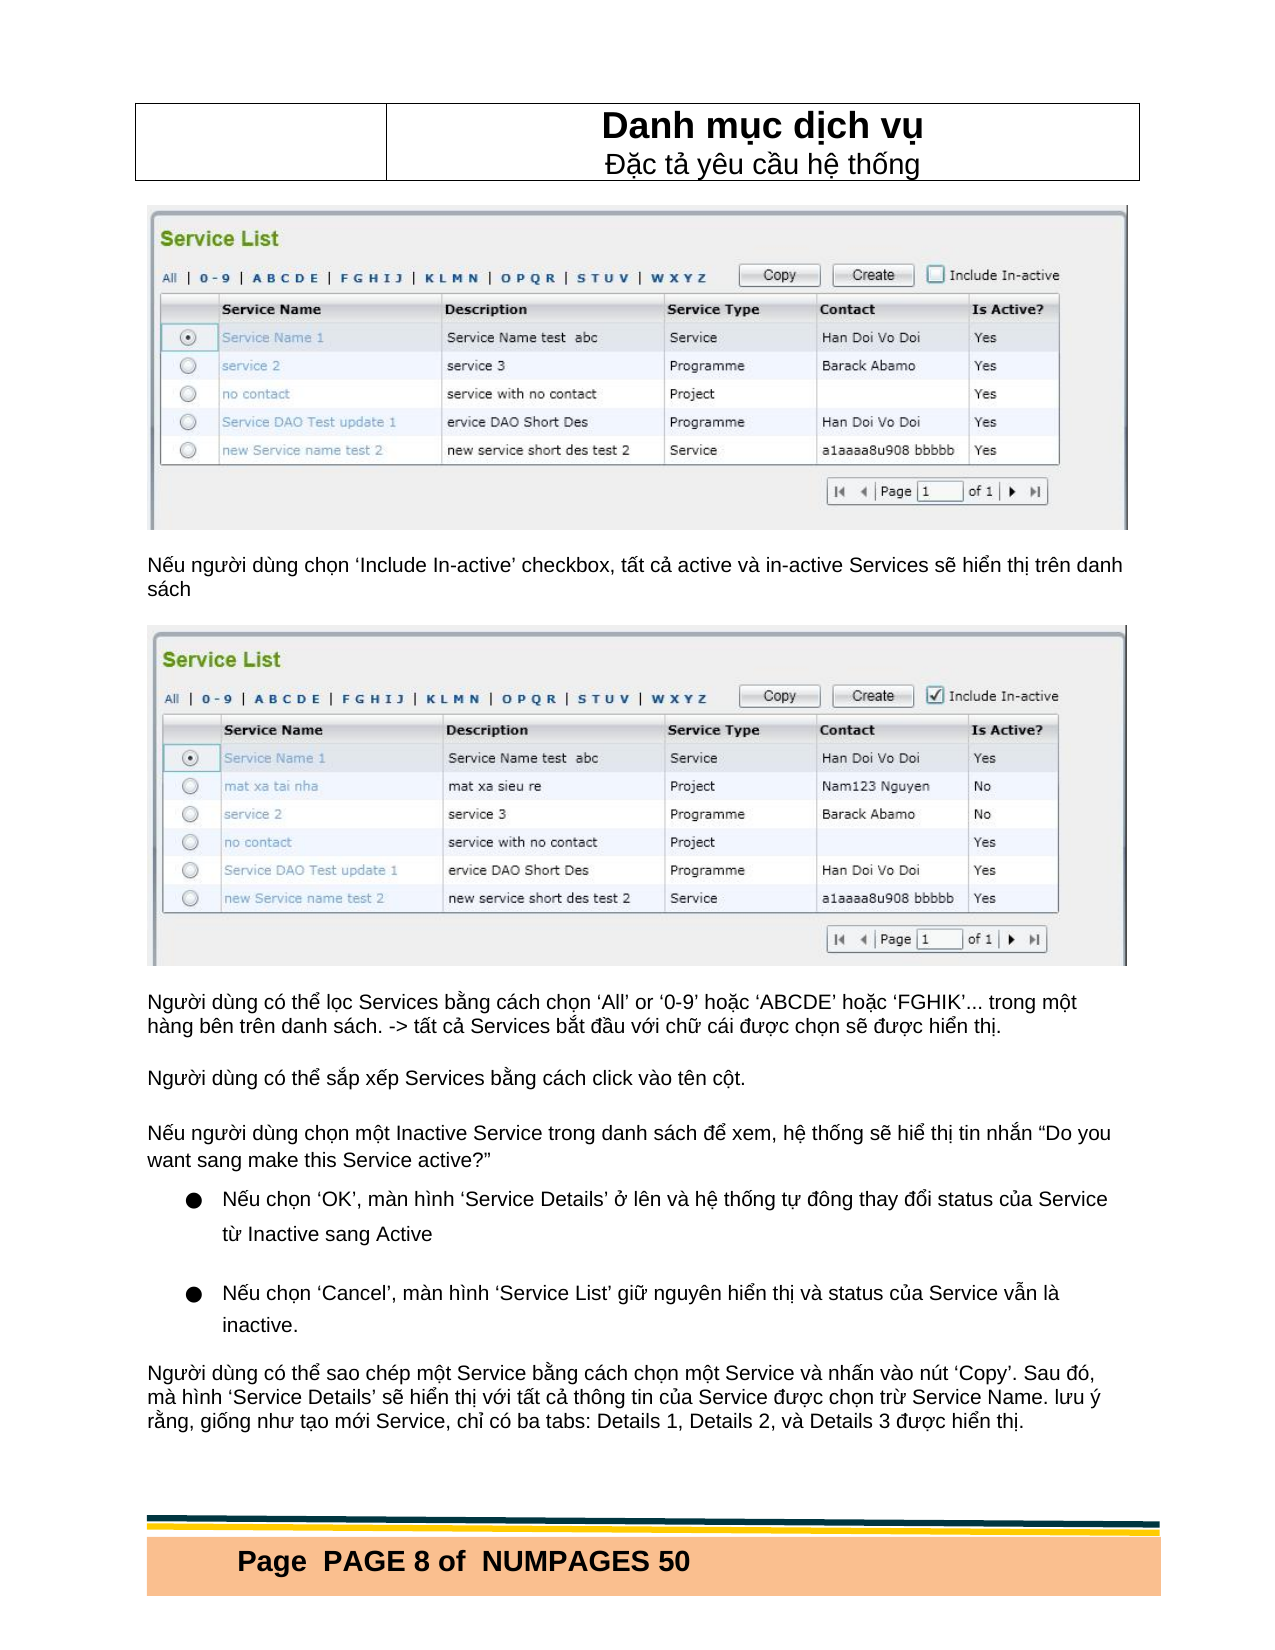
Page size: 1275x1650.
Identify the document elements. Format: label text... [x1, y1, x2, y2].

text Nếu người dùng chọn ‘Include In-active’ checkbox, tất cả active và in-active Services sẽ hiển thị trên danh sách [147, 553, 1128, 601]
list Nếu chọn ‘OK’, màn hình ‘Service Details’ ở lên và hệ thống tự đông thay đổi status của Service từ Inactive sang Active [184, 1175, 1128, 1246]
text Nếu người dùng chọn một Inactive Service trong danh sách để xem, hệ thống sẽ hiể thị tin nhắn “Do you want sang make this Service active?” [147, 1120, 1128, 1172]
text Người dùng có thể sắp xếp Services bằng cách click vào tên cột. [147, 1065, 1128, 1089]
list Nếu chọn ‘Cancel’, màn hình ‘Service List’ giữ nguyên hiển thị và status của Service vẫn là inactive. [184, 1270, 1128, 1337]
text Người dùng có thể sao chép một Service bằng cách chọn một Service và nhấn vào nút ‘Copy’. Sau đó, mà hình ‘Service Details’ sẽ hiển thị với tất cả thông tin của Service được chọn trừ Service Name. lưu ý rằng, giống như tạo mới Service, chỉ có ba tabs: Details 1, Details 2, và Details 3 được hiển thị. [147, 1361, 1128, 1432]
picture [147, 205, 1128, 530]
picture [147, 625, 1128, 966]
text Người dùng có thể lọc Services bằng cách chọn ‘All’ or ‘0-9’ hoặc ‘ABCDE’ hoặc ‘FGHIK’... trong một hàng bên trên danh sách. -> tất cả Services bắt đầu với chữ cái được chọn sẽ được hiển thị. [147, 990, 1128, 1038]
